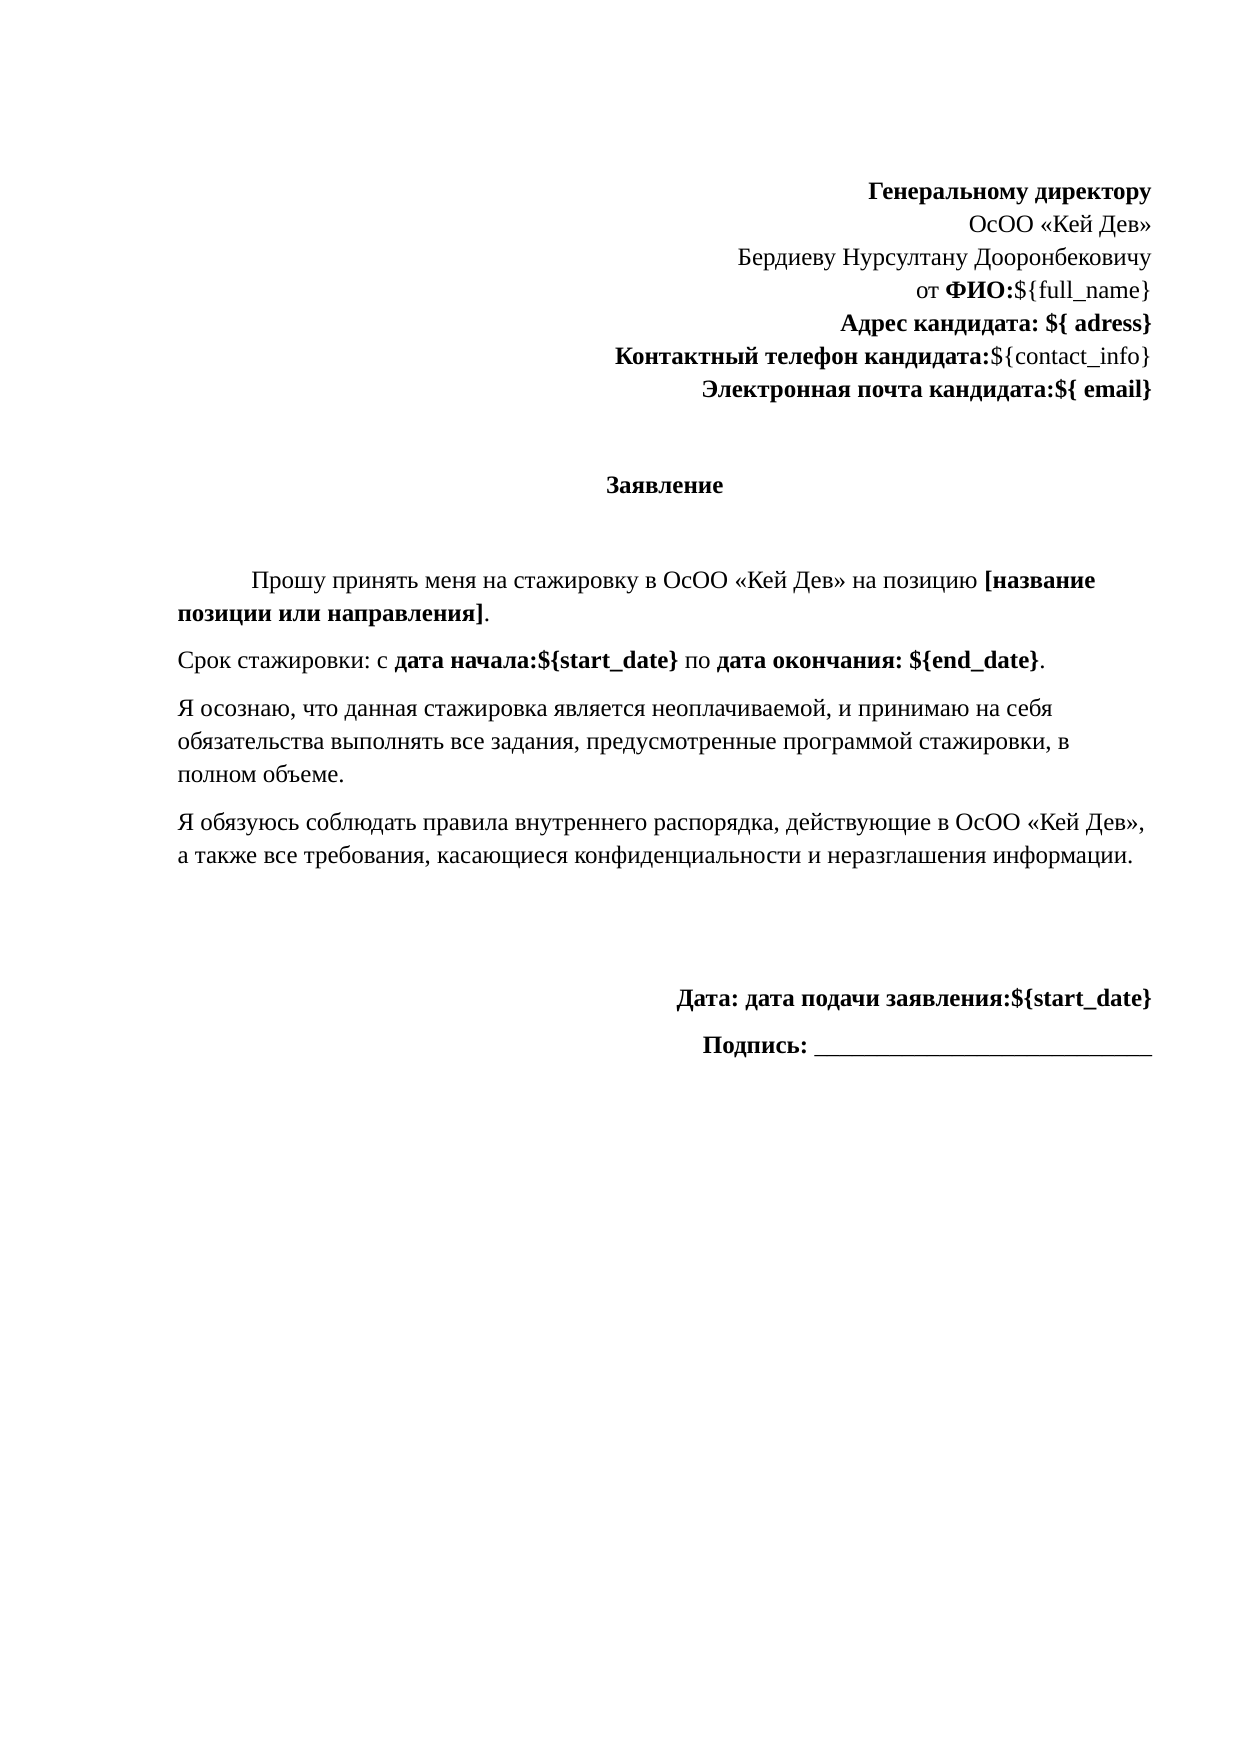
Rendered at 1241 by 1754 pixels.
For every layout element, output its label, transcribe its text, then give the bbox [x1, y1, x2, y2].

text Я осознаю, что данная стажировка является неоплачиваемой, и принимаю на себя обязательства выполнять все задания, предусмотренные программой стажировки, в полном объеме. [177, 693, 1152, 788]
text Подпись: ___________________________ [177, 1030, 1152, 1059]
text Срок стажировки: с дата начала:${start_date} по дата окончания: ${end_date}. [177, 646, 1152, 674]
text Генеральному директору ОсОО «Кей Дев» Бердиеву Нурсултану Дооронбековичу от ФИО:${full_name} Адрес кандидата: ${ adress} Контактный телефон кандидата:${contact_info} Электронная почта кандидата:${ email} [177, 176, 1152, 403]
text Заявление [177, 470, 1152, 498]
text Дата: дата подачи заявления:${start_date} [177, 983, 1152, 1011]
text Прошу принять меня на стажировку в ОсОО «Кей Дев» на позицию [название позиции или направления]. [177, 565, 1152, 627]
text Я обязуюсь соблюдать правила внутреннего распорядка, действующие в ОсОО «Кей Дев», а также все требования, касающиеся конфиденциальности и неразглашения информации. [177, 807, 1152, 868]
